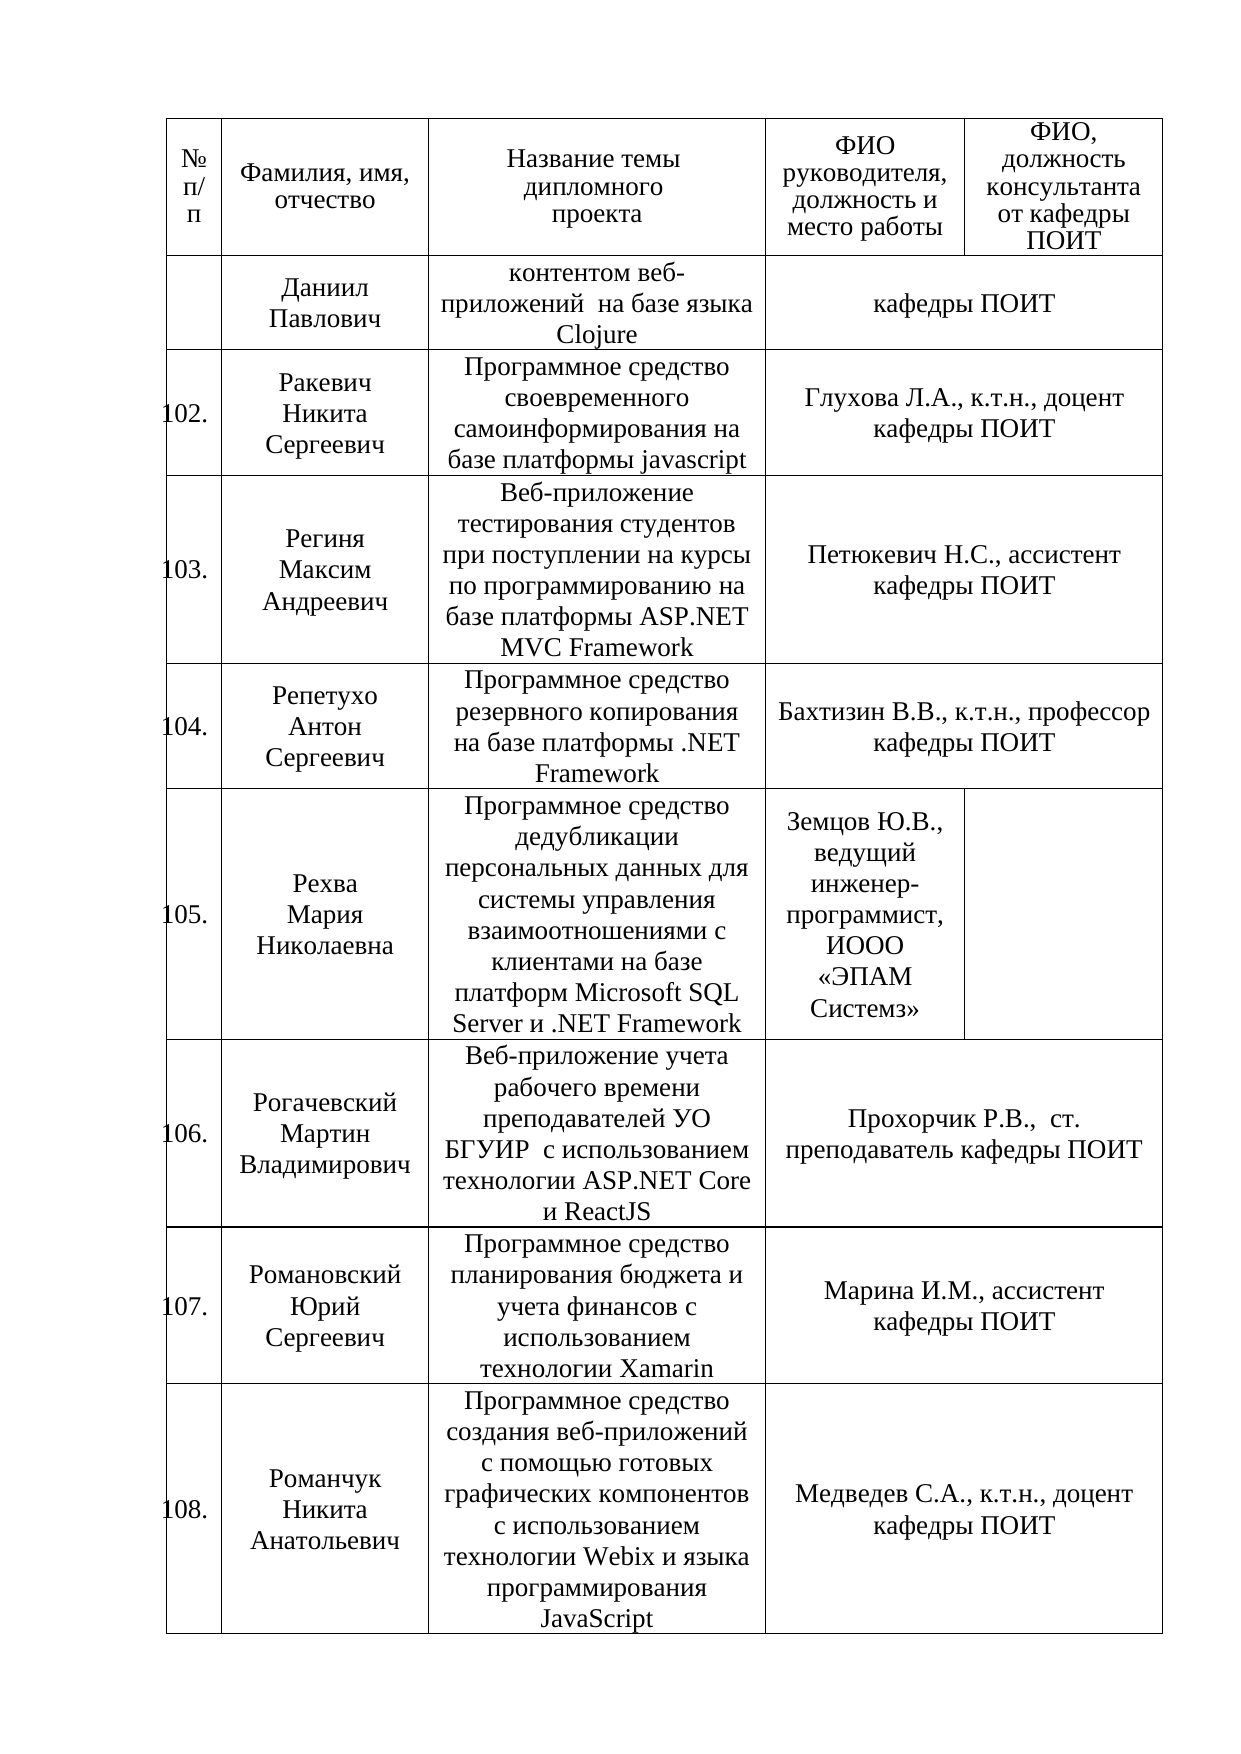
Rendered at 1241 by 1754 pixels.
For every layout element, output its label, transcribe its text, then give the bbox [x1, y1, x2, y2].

table_cell Программное средство планирования бюджета и учета финансов с использованием технологии Xamarin [429, 1228, 765, 1383]
table_cell Программное средство своевременного самоинформирования на базе платформы javascript [429, 350, 765, 475]
table_header ФИО руководителя, должность и место работы [766, 119, 964, 254]
table_header № п/п [167, 119, 221, 254]
table_cell Веб-приложение учета рабочего времени преподавателей УО БГУИР с использованием технологии ASP.NET Core и ReactJS [429, 1040, 765, 1226]
table_cell Земцов Ю.В., ведущий инженер-программист, ИООО «ЭПАМ Системз» [766, 789, 964, 1038]
table_cell [167, 789, 221, 1038]
table_header Название темы дипломного проекта [429, 119, 765, 254]
table_cell Региня Максим Андреевич [222, 476, 428, 663]
table_cell Рехва Мария Николаевна [222, 789, 428, 1038]
table_cell [167, 350, 221, 475]
table_header ФИО, должность консультанта от кафедры ПОИТ [965, 119, 1162, 254]
table_cell Программное средство дедубликации персональных данных для системы управления взаимоотношениями с клиентами на базе платформ Microsoft SQL Server и .NET Framework [429, 789, 765, 1038]
table_cell [167, 1384, 221, 1633]
table_cell [167, 476, 221, 663]
table_cell [167, 1228, 221, 1383]
table_cell [965, 789, 1162, 1038]
table_cell Рогачевский Мартин Владимирович [222, 1040, 428, 1226]
table_cell Прохорчик Р.В., ст. преподаватель кафедры ПОИТ [766, 1040, 1162, 1226]
table_cell Ракевич Никита Сергеевич [222, 350, 428, 475]
table_cell [167, 256, 221, 349]
table_cell Шостак Е.В., ассистент кафедры ПОИТ [766, 256, 1162, 349]
table_cell Глухова Л.А., к.т.н., доцент кафедры ПОИТ [766, 350, 1162, 475]
table_cell Радецкий Даниил Павлович [222, 256, 428, 349]
table_cell [167, 1040, 221, 1226]
table_cell Репетухо Антон Сергеевич [222, 664, 428, 788]
table_cell Романчук Никита Анатольевич [222, 1384, 428, 1633]
table_cell Петюкевич Н.С., ассистент кафедры ПОИТ [766, 476, 1162, 663]
table_cell Романовский Юрий Сергеевич [222, 1228, 428, 1383]
table_header Фамилия, имя, отчество [222, 119, 428, 254]
table_cell [167, 664, 221, 788]
table_cell Программное средство резервного копирования на базе платформы .NET Framework [429, 664, 765, 788]
table_cell Бахтизин В.В., к.т.н., профессор кафедры ПОИТ [766, 664, 1162, 788]
table_cell Программное средство создания веб-приложений с помощью готовых графических компонентов с использованием технологии Webix и языка программирования JavaScript [429, 1384, 765, 1633]
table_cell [429, 256, 765, 349]
table_cell Марина И.М., ассистент кафедры ПОИТ [766, 1228, 1162, 1383]
table_cell Веб-приложение тестирования студентов при поступлении на курсы по программированию на базе платформы ASP.NET MVC Framework [429, 476, 765, 663]
table_cell Медведев С.А., к.т.н., доцент кафедры ПОИТ [766, 1384, 1162, 1633]
